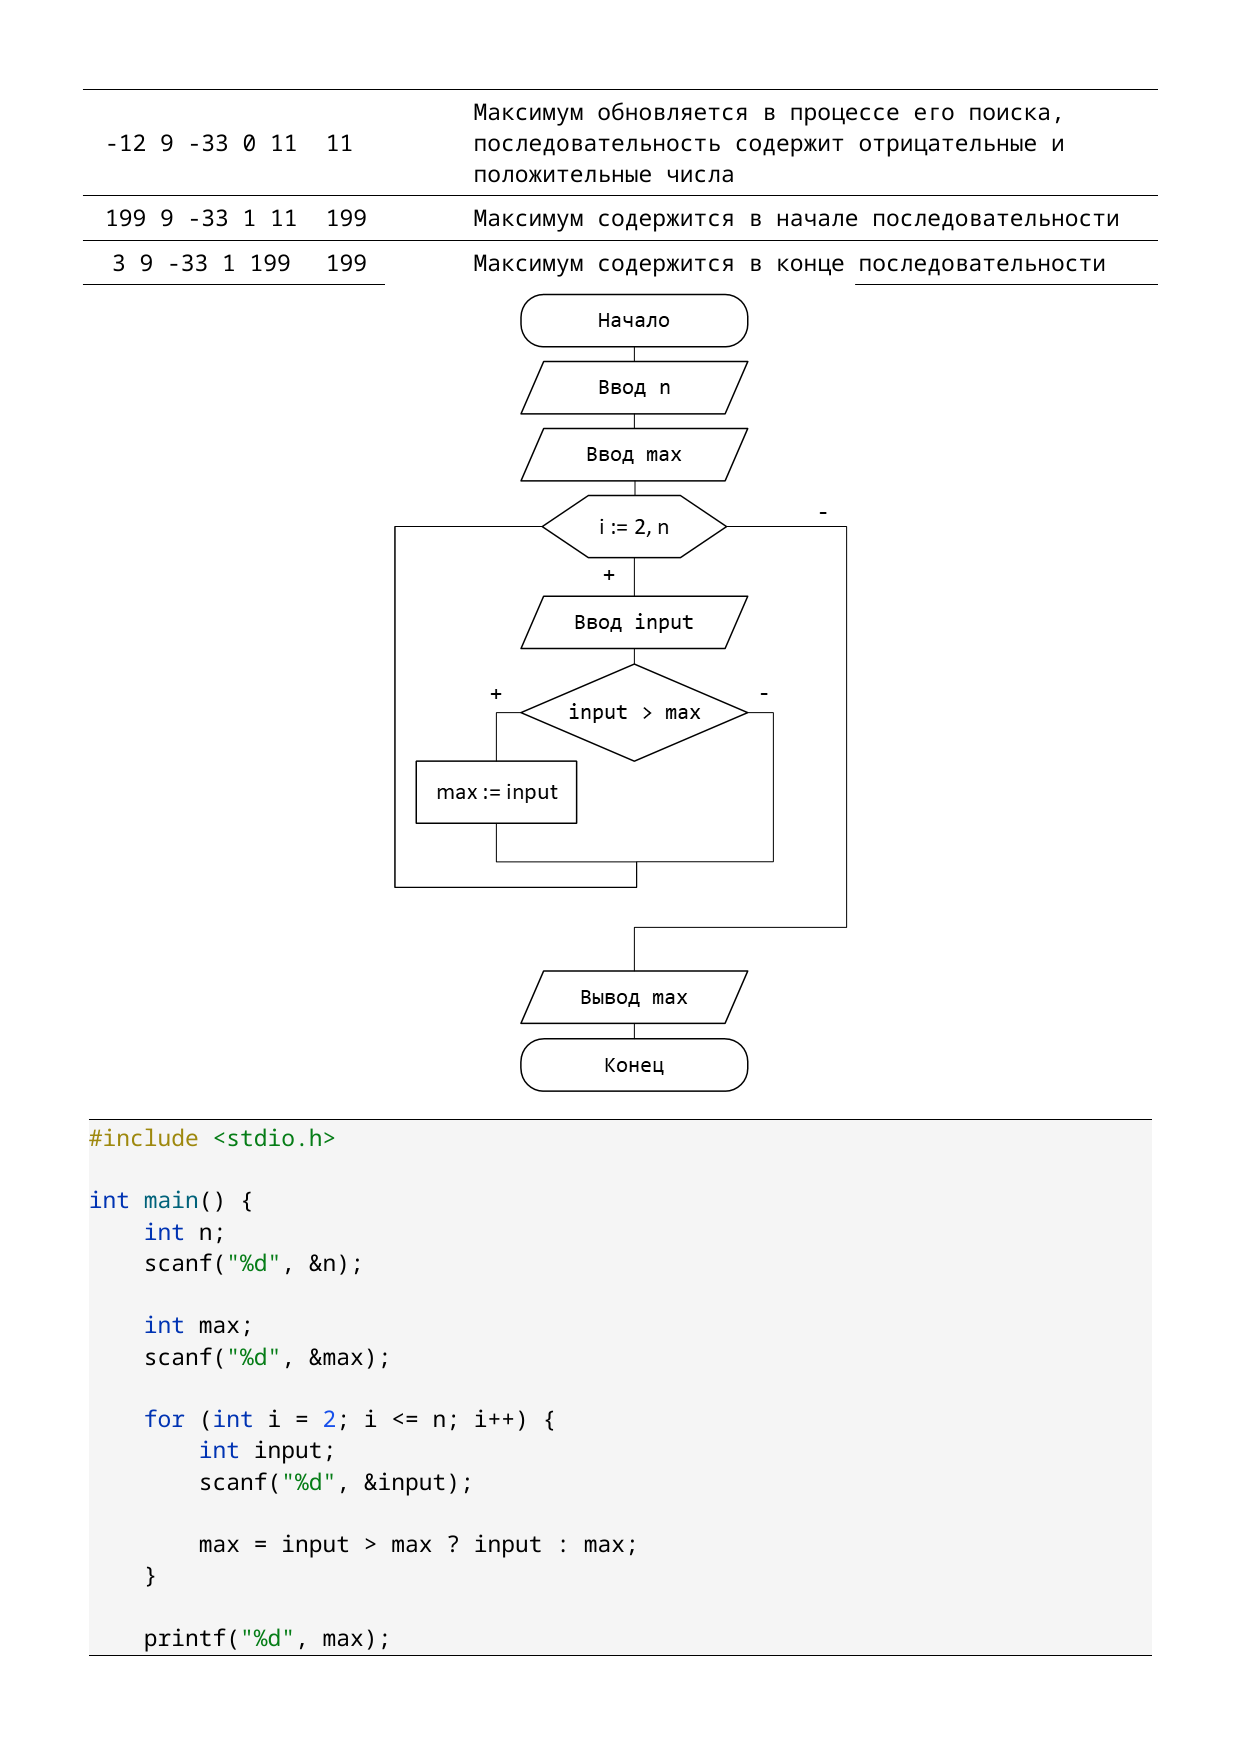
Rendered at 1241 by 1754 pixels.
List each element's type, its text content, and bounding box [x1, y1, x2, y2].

table_cell -12 9 -33 0 11 [83, 90, 319, 195]
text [89, 1120, 1152, 1655]
table_cell Максимум содержится в конце последовательности [468, 241, 1157, 284]
table_cell 199 [320, 196, 467, 239]
picture [385, 284, 856, 1101]
table_cell 199 9 -33 1 11 [83, 196, 319, 239]
table_cell 199 [320, 241, 467, 284]
table_cell 11 [320, 90, 467, 195]
table_cell 3 9 -33 1 199 [83, 241, 319, 284]
table_cell Максимум содержится в начале последовательности [468, 196, 1157, 239]
table_cell Максимум обновляется в процессе его поиска, последовательность содержит отрицательные и положительные числа [468, 90, 1157, 195]
